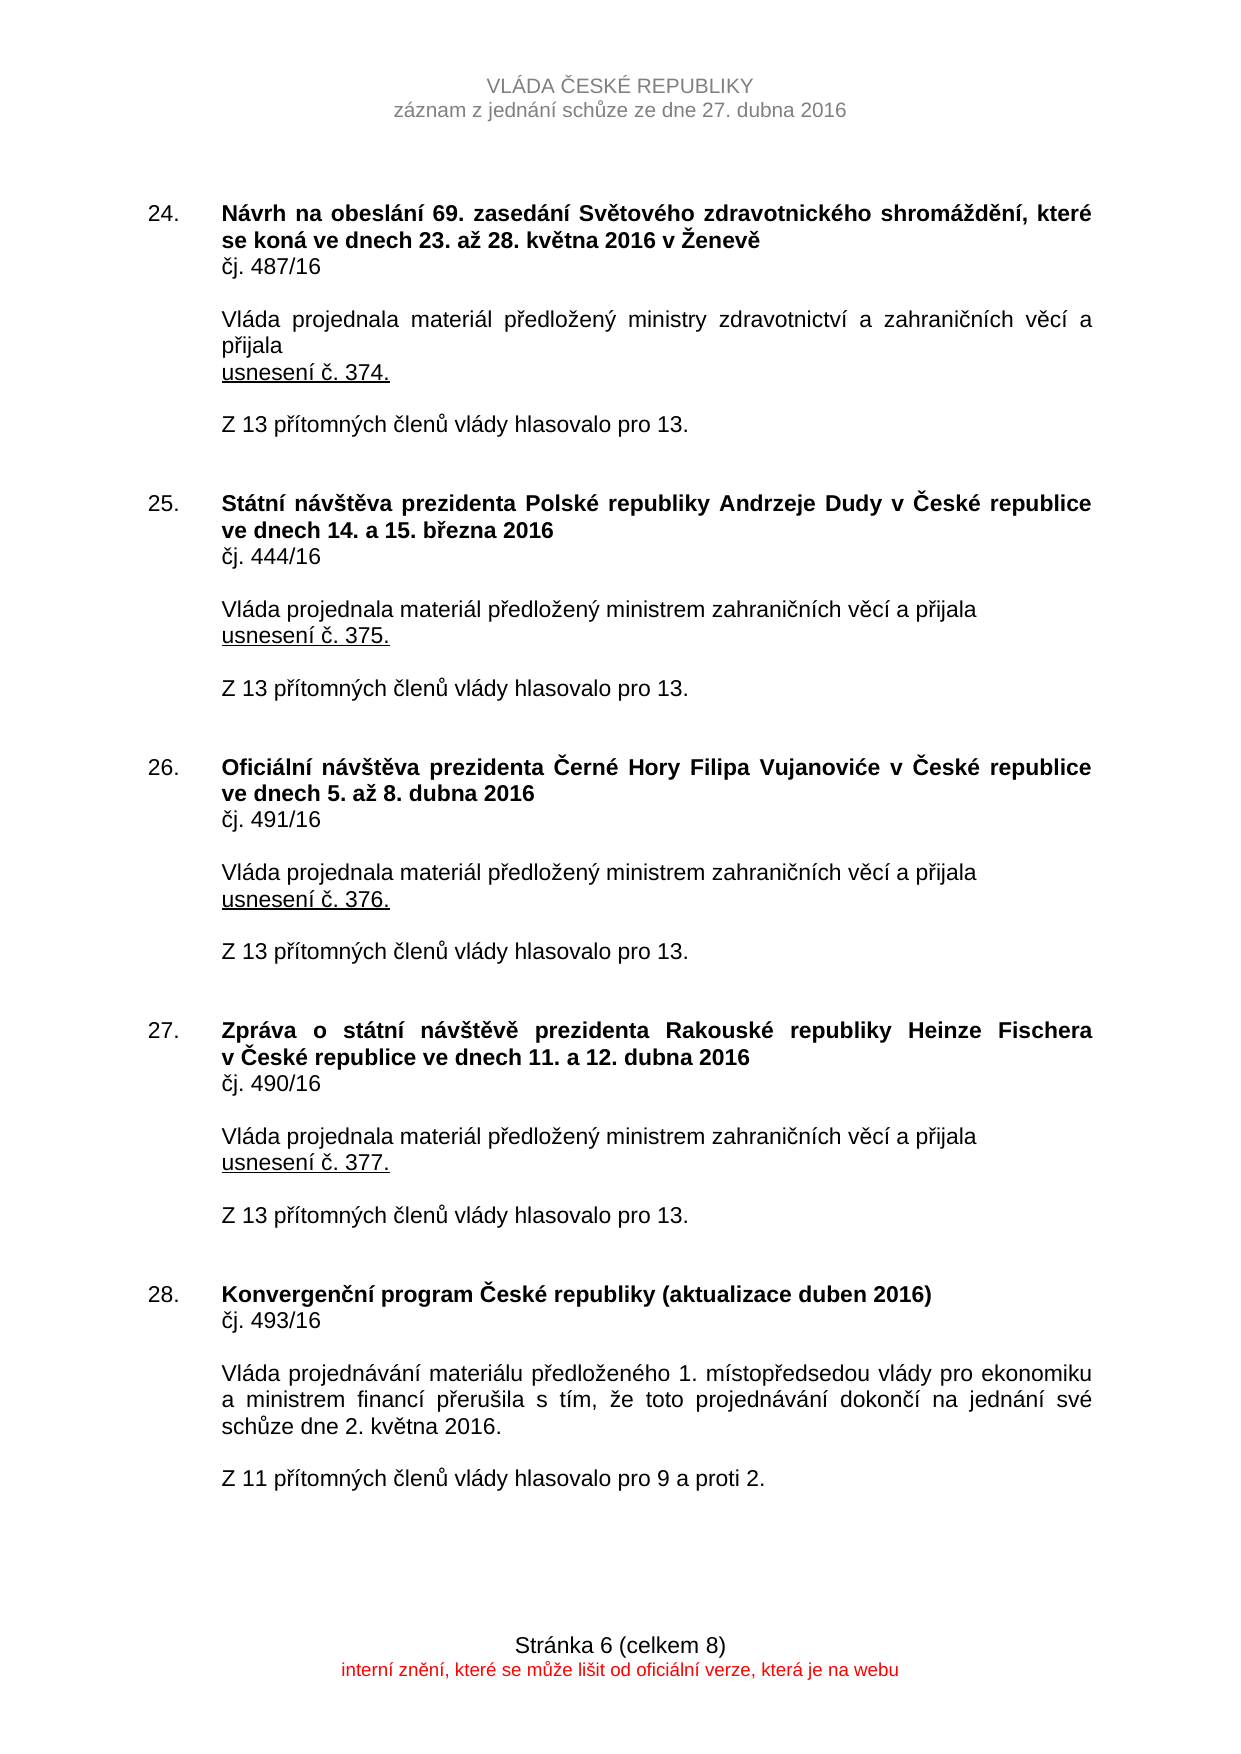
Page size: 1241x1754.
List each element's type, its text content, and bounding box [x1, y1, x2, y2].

text Z 13 přítomných členů vlády hlasovalo pro 13. [148, 411, 1093, 437]
text 25. Státní návštěva prezidenta Polské republiky Andrzeje Dudy v České republice ve dnech 14. a 15. března 2016 [148, 490, 1093, 543]
text usnesení č. 377. [148, 1149, 1093, 1175]
text Z 13 přítomných členů vlády hlasovalo pro 13. [148, 938, 1093, 964]
text čj. 493/16 [148, 1307, 1093, 1333]
text 28. Konvergenční program České republiky (aktualizace duben 2016) [148, 1281, 1093, 1307]
text 27. Zpráva o státní návštěvě prezidenta Rakouské republiky Heinze Fischera v České republice ve dnech 11. a 12. dubna 2016 [148, 1017, 1093, 1070]
text čj. 490/16 [148, 1070, 1093, 1096]
text Z 11 přítomných členů vlády hlasovalo pro 9 a proti 2. [148, 1465, 1093, 1492]
text 26. Oficiální návštěva prezidenta Černé Hory Filipa Vujanoviće v České republice ve dnech 5. až 8. dubna 2016 [148, 754, 1093, 806]
text čj. 487/16 [148, 253, 1093, 279]
text Vláda projednala materiál předložený ministry zdravotnictví a zahraničních věcí a přijala [148, 306, 1093, 358]
text usnesení č. 376. [148, 886, 1093, 912]
text Vláda projednala materiál předložený ministrem zahraničních věcí a přijala [148, 859, 1093, 886]
text čj. 444/16 [148, 543, 1093, 569]
text usnesení č. 374. [148, 358, 1093, 385]
text Vláda projednávání materiálu předloženého 1. místopředsedou vlády pro ekonomiku a ministrem financí přerušila s tím, že toto projednávání dokončí na jednání své schůze dne 2. května 2016. [148, 1360, 1093, 1439]
text Z 13 přítomných členů vlády hlasovalo pro 13. [148, 1202, 1093, 1228]
text Vláda projednala materiál předložený ministrem zahraničních věcí a přijala [148, 596, 1093, 622]
text Z 13 přítomných členů vlády hlasovalo pro 13. [148, 675, 1093, 701]
text 24. Návrh na obeslání 69. zasedání Světového zdravotnického shromáždění, které se koná ve dnech 23. až 28. května 2016 v Ženevě [148, 200, 1093, 253]
text čj. 491/16 [148, 806, 1093, 833]
text Vláda projednala materiál předložený ministrem zahraničních věcí a přijala [148, 1123, 1093, 1149]
text usnesení č. 375. [148, 622, 1093, 648]
